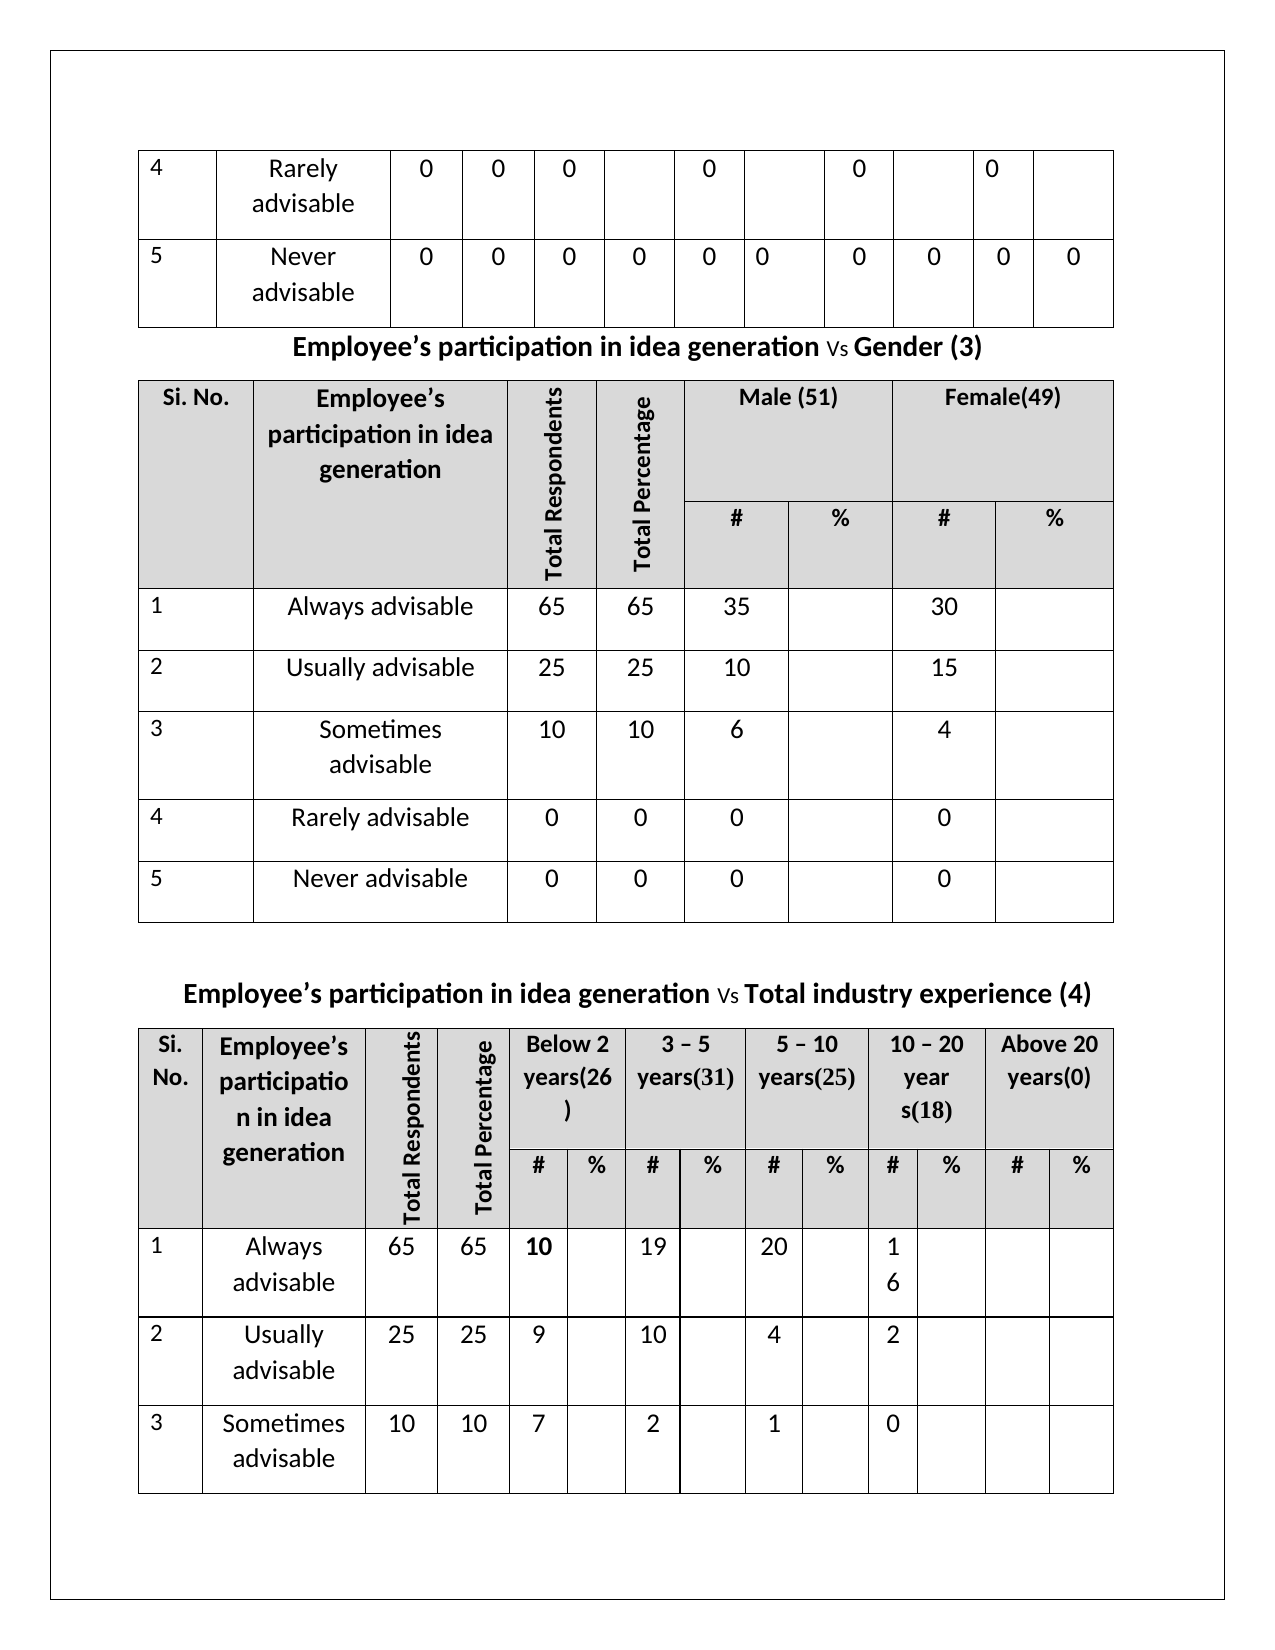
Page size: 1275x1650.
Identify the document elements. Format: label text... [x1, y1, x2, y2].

table_cell # [746, 1150, 802, 1228]
table_cell Usually advisable [203, 1318, 365, 1405]
table_cell 1 [139, 589, 253, 649]
table_cell [1050, 1229, 1113, 1316]
table_cell Rarely advisable [217, 151, 390, 238]
table_cell 0 [893, 800, 995, 861]
table_header Si. No. [139, 381, 253, 588]
table_cell 0 [974, 151, 1033, 238]
table_header Total Percentage [438, 1029, 509, 1228]
table_cell # [685, 502, 788, 588]
table_cell [918, 1229, 985, 1316]
table_cell 2 [139, 1318, 202, 1405]
table_cell 16 [869, 1229, 917, 1316]
table_cell [681, 1229, 745, 1316]
table_cell [1050, 1318, 1113, 1405]
table_header Total Respondents [366, 1029, 437, 1228]
table_cell # [869, 1150, 917, 1228]
table_header 3 – 5 years(31) [626, 1029, 745, 1148]
table_cell 10 [626, 1318, 679, 1405]
table_cell 2 [626, 1406, 679, 1493]
table_cell 10 [685, 651, 788, 711]
table_cell 0 [391, 240, 462, 327]
table_cell [996, 862, 1113, 922]
table_cell 4 [893, 712, 995, 799]
table_cell 25 [508, 651, 596, 711]
table_cell 0 [1034, 240, 1113, 327]
table_cell 0 [391, 151, 462, 238]
table_cell 15 [893, 651, 995, 711]
table_cell # [510, 1150, 567, 1228]
table_cell 2 [869, 1318, 917, 1405]
table_cell 0 [463, 151, 534, 238]
table_cell % [996, 502, 1113, 588]
table_cell Sometimes advisable [203, 1406, 365, 1493]
table_header Total Percentage [597, 381, 684, 588]
table_cell [789, 589, 892, 649]
table_cell 20 [746, 1229, 802, 1316]
table_cell 0 [974, 240, 1033, 327]
table_cell 0 [893, 862, 995, 922]
table_cell [918, 1318, 985, 1405]
table_cell % [789, 502, 892, 588]
table_cell 0 [685, 800, 788, 861]
table_cell 0 [535, 151, 604, 238]
table_cell 0 [463, 240, 534, 327]
table_header 5 – 10 years(25) [746, 1029, 868, 1148]
table_cell 25 [597, 651, 684, 711]
table_cell % [1050, 1150, 1113, 1228]
table_cell 7 [510, 1406, 567, 1493]
table_cell 0 [597, 862, 684, 922]
table_header Female(49) [893, 381, 1113, 501]
table_cell % [568, 1150, 625, 1228]
table_cell 35 [685, 589, 788, 649]
table_cell Never advisable [254, 862, 507, 922]
table_header Employee’s participation in idea generation [254, 381, 507, 588]
table_cell [996, 651, 1113, 711]
table_cell [1050, 1406, 1113, 1493]
table_cell [789, 862, 892, 922]
table_header Employee’s participation in idea generation [203, 1029, 365, 1228]
table_cell [986, 1229, 1049, 1316]
table_cell 0 [675, 151, 744, 238]
table_cell 19 [626, 1229, 679, 1316]
table_cell [681, 1318, 745, 1405]
table_cell 65 [366, 1229, 437, 1316]
table_cell 2 [139, 651, 253, 711]
table_cell 0 [535, 240, 604, 327]
table_cell [996, 712, 1113, 799]
table_cell 3 [139, 712, 253, 799]
table_cell Sometimes advisable [254, 712, 507, 799]
table_cell [789, 712, 892, 799]
table_cell [1034, 151, 1113, 238]
table_cell 10 [508, 712, 596, 799]
table_cell 4 [139, 800, 253, 861]
table_cell 0 [508, 862, 596, 922]
table_cell [996, 800, 1113, 861]
table_cell # [986, 1150, 1049, 1228]
table_header Below 2 years(26) [510, 1029, 625, 1148]
table_cell [789, 651, 892, 711]
table_cell [681, 1406, 745, 1493]
table_cell [986, 1318, 1049, 1405]
table_cell [605, 151, 674, 238]
table_header 10 – 20 years(18) [869, 1029, 985, 1148]
table_cell [996, 589, 1113, 649]
table_cell [803, 1406, 868, 1493]
table_cell [568, 1318, 625, 1405]
table_cell Never advisable [217, 240, 390, 327]
table_cell [789, 800, 892, 861]
table_cell 9 [510, 1318, 567, 1405]
table_cell % [803, 1150, 868, 1228]
table_header Si. No. [139, 1029, 202, 1228]
table_cell 0 [825, 240, 893, 327]
table_cell 10 [597, 712, 684, 799]
table_cell Always advisable [254, 589, 507, 649]
table_cell [894, 151, 973, 238]
table_cell [745, 151, 824, 238]
table_cell # [893, 502, 995, 588]
table_cell Usually advisable [254, 651, 507, 711]
table_cell 30 [893, 589, 995, 649]
table_cell 10 [510, 1229, 567, 1316]
table_cell % [681, 1150, 745, 1228]
table_cell 4 [139, 151, 216, 238]
table_cell 0 [894, 240, 973, 327]
table_cell 5 [139, 240, 216, 327]
table_cell % [918, 1150, 985, 1228]
table_cell 0 [825, 151, 893, 238]
table_cell 65 [438, 1229, 509, 1316]
table_cell Always advisable [203, 1229, 365, 1316]
text Employee’s participation in idea generation Vs Total industry experience (4) [150, 975, 1125, 1011]
table_cell 6 [685, 712, 788, 799]
table_cell 0 [597, 800, 684, 861]
table_cell 10 [438, 1406, 509, 1493]
table_cell 0 [605, 240, 674, 327]
table_cell 0 [745, 240, 824, 327]
table_cell Rarely advisable [254, 800, 507, 861]
table_cell 0 [675, 240, 744, 327]
table_header Total Respondents [508, 381, 596, 588]
table_cell 0 [685, 862, 788, 922]
table_cell 65 [597, 589, 684, 649]
table_cell 25 [438, 1318, 509, 1405]
table_cell 1 [746, 1406, 802, 1493]
table_cell 4 [746, 1318, 802, 1405]
text Employee’s participation in idea generation Vs Gender (3) [150, 328, 1125, 363]
table_cell [568, 1406, 625, 1493]
table_cell [918, 1406, 985, 1493]
table_cell 65 [508, 589, 596, 649]
table_cell # [626, 1150, 679, 1228]
table_cell 0 [508, 800, 596, 861]
table_cell 1 [139, 1229, 202, 1316]
table_cell 0 [869, 1406, 917, 1493]
table_header Above 20 years(0) [986, 1029, 1113, 1148]
table_cell 3 [139, 1406, 202, 1493]
table_cell 5 [139, 862, 253, 922]
table_cell [803, 1318, 868, 1405]
table_cell [986, 1406, 1049, 1493]
table_cell 25 [366, 1318, 437, 1405]
table_header Male (51) [685, 381, 892, 501]
table_cell 10 [366, 1406, 437, 1493]
table_cell [568, 1229, 625, 1316]
table_cell [803, 1229, 868, 1316]
